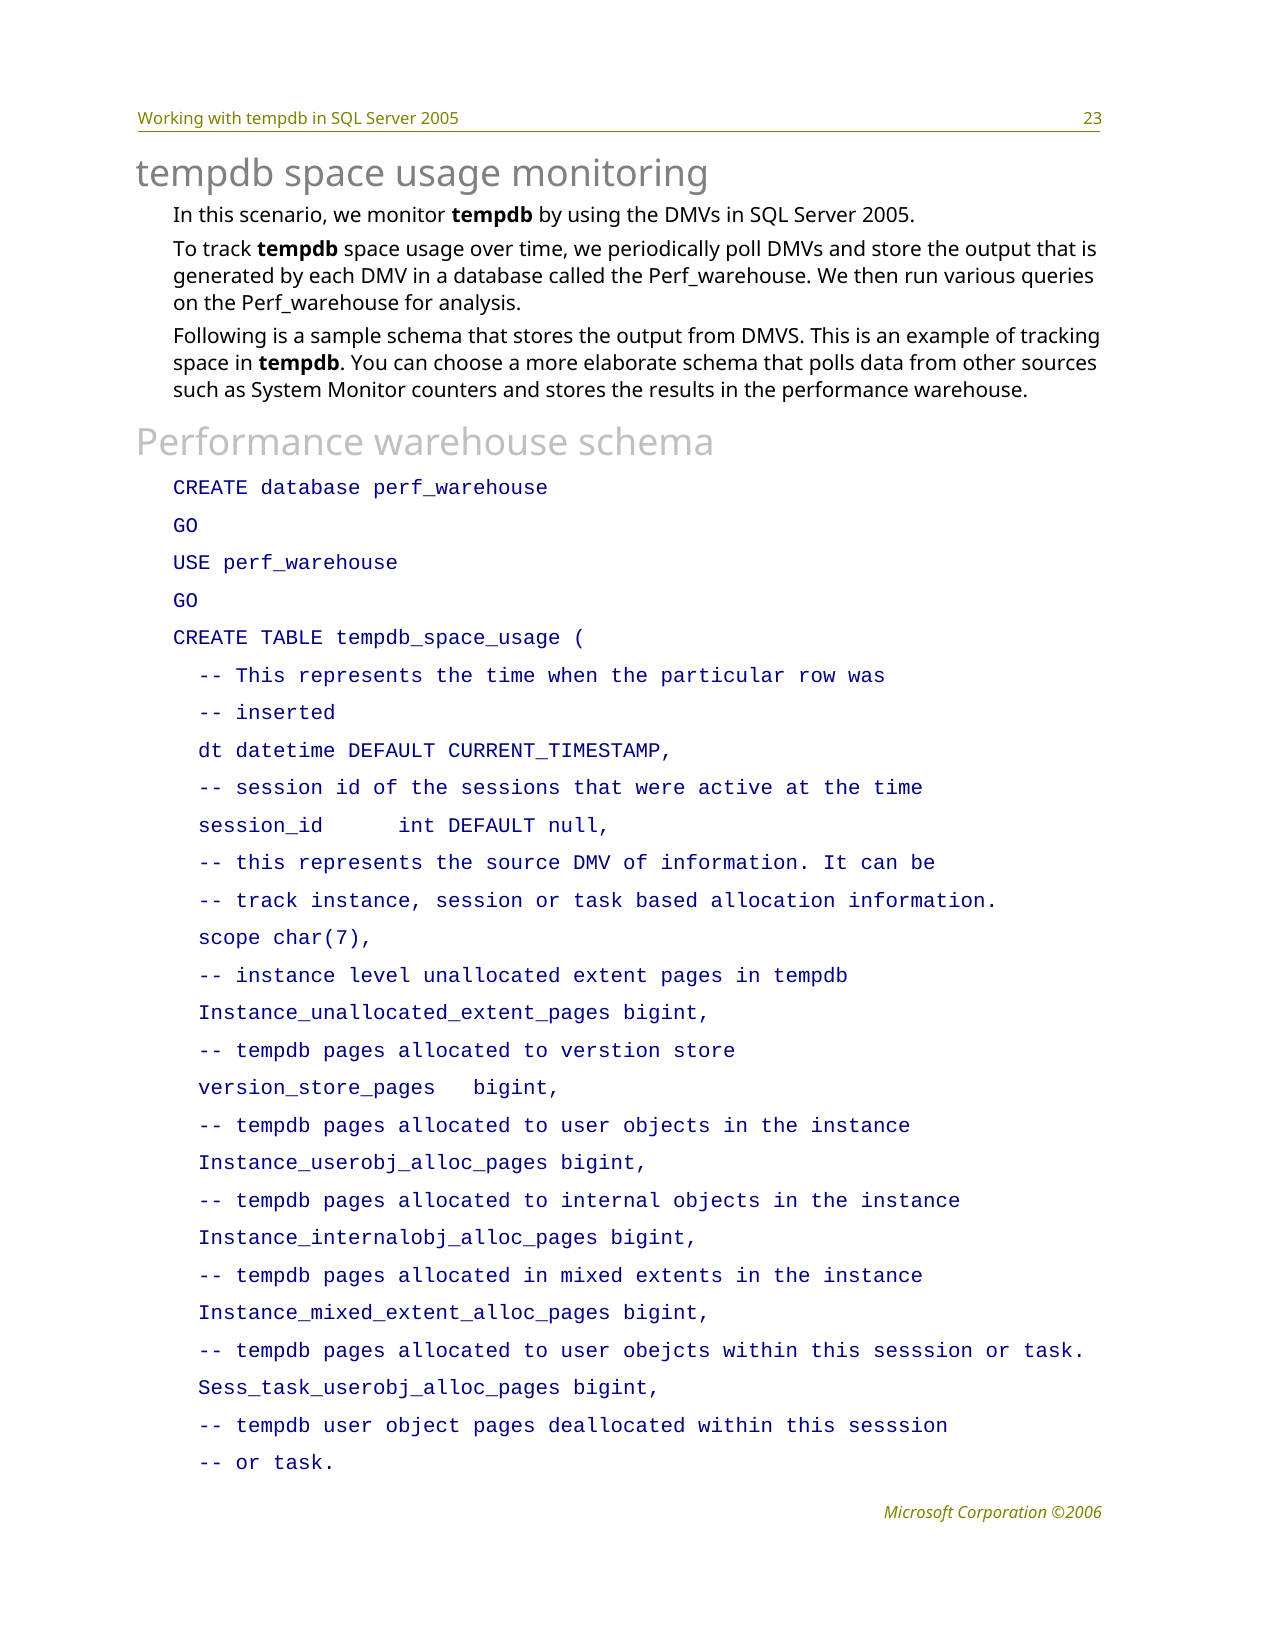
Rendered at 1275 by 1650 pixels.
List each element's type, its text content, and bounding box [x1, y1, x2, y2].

text -- inserted [173, 695, 1102, 726]
text Instance_unallocated_extent_pages bigint, [173, 995, 1102, 1026]
text GO [173, 582, 1102, 613]
text Instance_userobj_alloc_pages bigint, [173, 1145, 1102, 1176]
text -- tempdb user object pages deallocated within this sesssion [173, 1407, 1102, 1438]
text -- session id of the sessions that were active at the time [173, 770, 1102, 801]
subtitle tempdb space usage monitoring [135, 153, 1102, 195]
subtitle Performance warehouse schema [135, 422, 1102, 463]
text Instance_internalobj_alloc_pages bigint, [173, 1220, 1102, 1251]
text -- this represents the source DMV of information. It can be [173, 845, 1102, 876]
text -- tempdb pages allocated to verstion store [173, 1032, 1102, 1063]
text -- tempdb pages allocated to user obejcts within this sesssion or task. [173, 1332, 1102, 1363]
text Sess_task_userobj_alloc_pages bigint, [173, 1370, 1102, 1401]
text -- tempdb pages allocated in mixed extents in the instance [173, 1257, 1102, 1288]
text dt datetime DEFAULT CURRENT_TIMESTAMP, [173, 732, 1102, 763]
text scope char(7), [173, 920, 1102, 951]
text session_id int DEFAULT null, [173, 807, 1102, 838]
text -- or task. [173, 1445, 1102, 1476]
text -- tempdb pages allocated to internal objects in the instance [173, 1182, 1102, 1213]
text GO [173, 507, 1102, 538]
text Following is a sample schema that stores the output from DMVS. This is an example of tracking space in tempdb. You can choose a more elaborate schema that polls data from other sources such as System Monitor counters and stores the results in the performance warehouse. [173, 322, 1102, 403]
text CREATE database perf_warehouse [173, 470, 1102, 501]
text -- This represents the time when the particular row was [173, 657, 1102, 688]
text -- tempdb pages allocated to user objects in the instance [173, 1107, 1102, 1138]
text USE perf_warehouse [173, 545, 1102, 576]
text To track tempdb space usage over time, we periodically poll DMVs and store the output that is generated by each DMV in a database called the Perf_warehouse. We then run various queries on the Perf_warehouse for analysis. [173, 234, 1102, 316]
text CREATE TABLE tempdb_space_usage ( [173, 620, 1102, 651]
text Instance_mixed_extent_alloc_pages bigint, [173, 1295, 1102, 1326]
text In this scenario, we monitor tempdb by using the DMVs in SQL Server 2005. [173, 201, 1102, 228]
text -- instance level unallocated extent pages in tempdb [173, 957, 1102, 988]
text -- track instance, session or task based allocation information. [173, 882, 1102, 913]
text version_store_pages bigint, [173, 1070, 1102, 1101]
